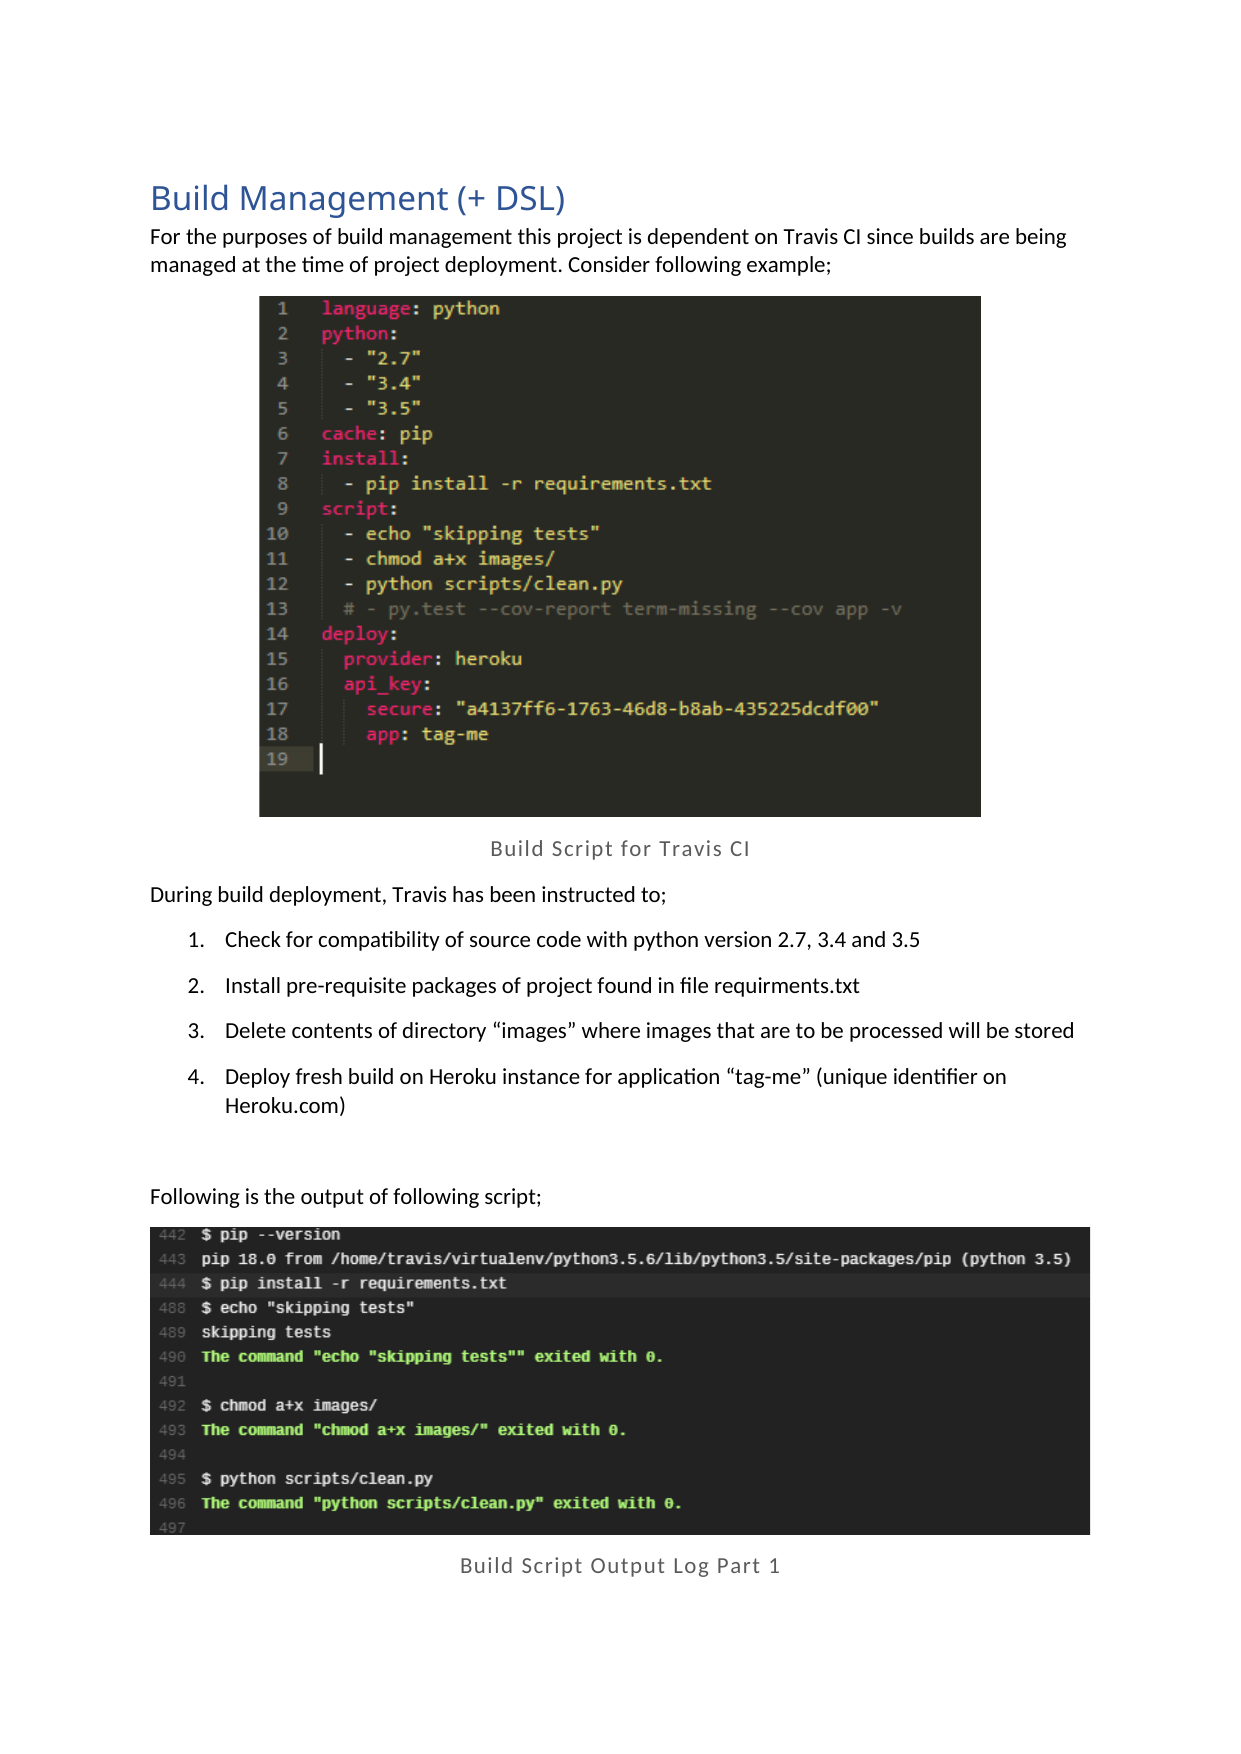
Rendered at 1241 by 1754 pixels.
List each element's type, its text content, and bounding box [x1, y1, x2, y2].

list Deploy fresh build on Heroku instance for application “tag-me” (unique identifier on Heroku.com) [187, 1062, 1090, 1119]
picture [259, 296, 981, 817]
text For the purposes of build management this project is dependent on Travis CI since builds are being managed at the time of project deployment. Consider following example; [150, 222, 1090, 279]
list Install pre-requisite packages of project found in file requirments.txt [187, 971, 1090, 999]
text During build deployment, Travis has been instructed to; [150, 880, 1090, 908]
subtitle Build Script Output Log Part 1 [150, 1552, 1090, 1580]
list Check for compatibility of source code with python version 2.7, 3.4 and 3.5 [187, 925, 1090, 953]
subtitle Build Management (+ DSL) [150, 175, 1090, 220]
list Delete contents of directory “images” where images that are to be processed will be stored [187, 1016, 1090, 1044]
subtitle Build Script for Travis CI [150, 834, 1090, 862]
picture [150, 1227, 1091, 1535]
text Following is the output of following script; [150, 1182, 1090, 1210]
